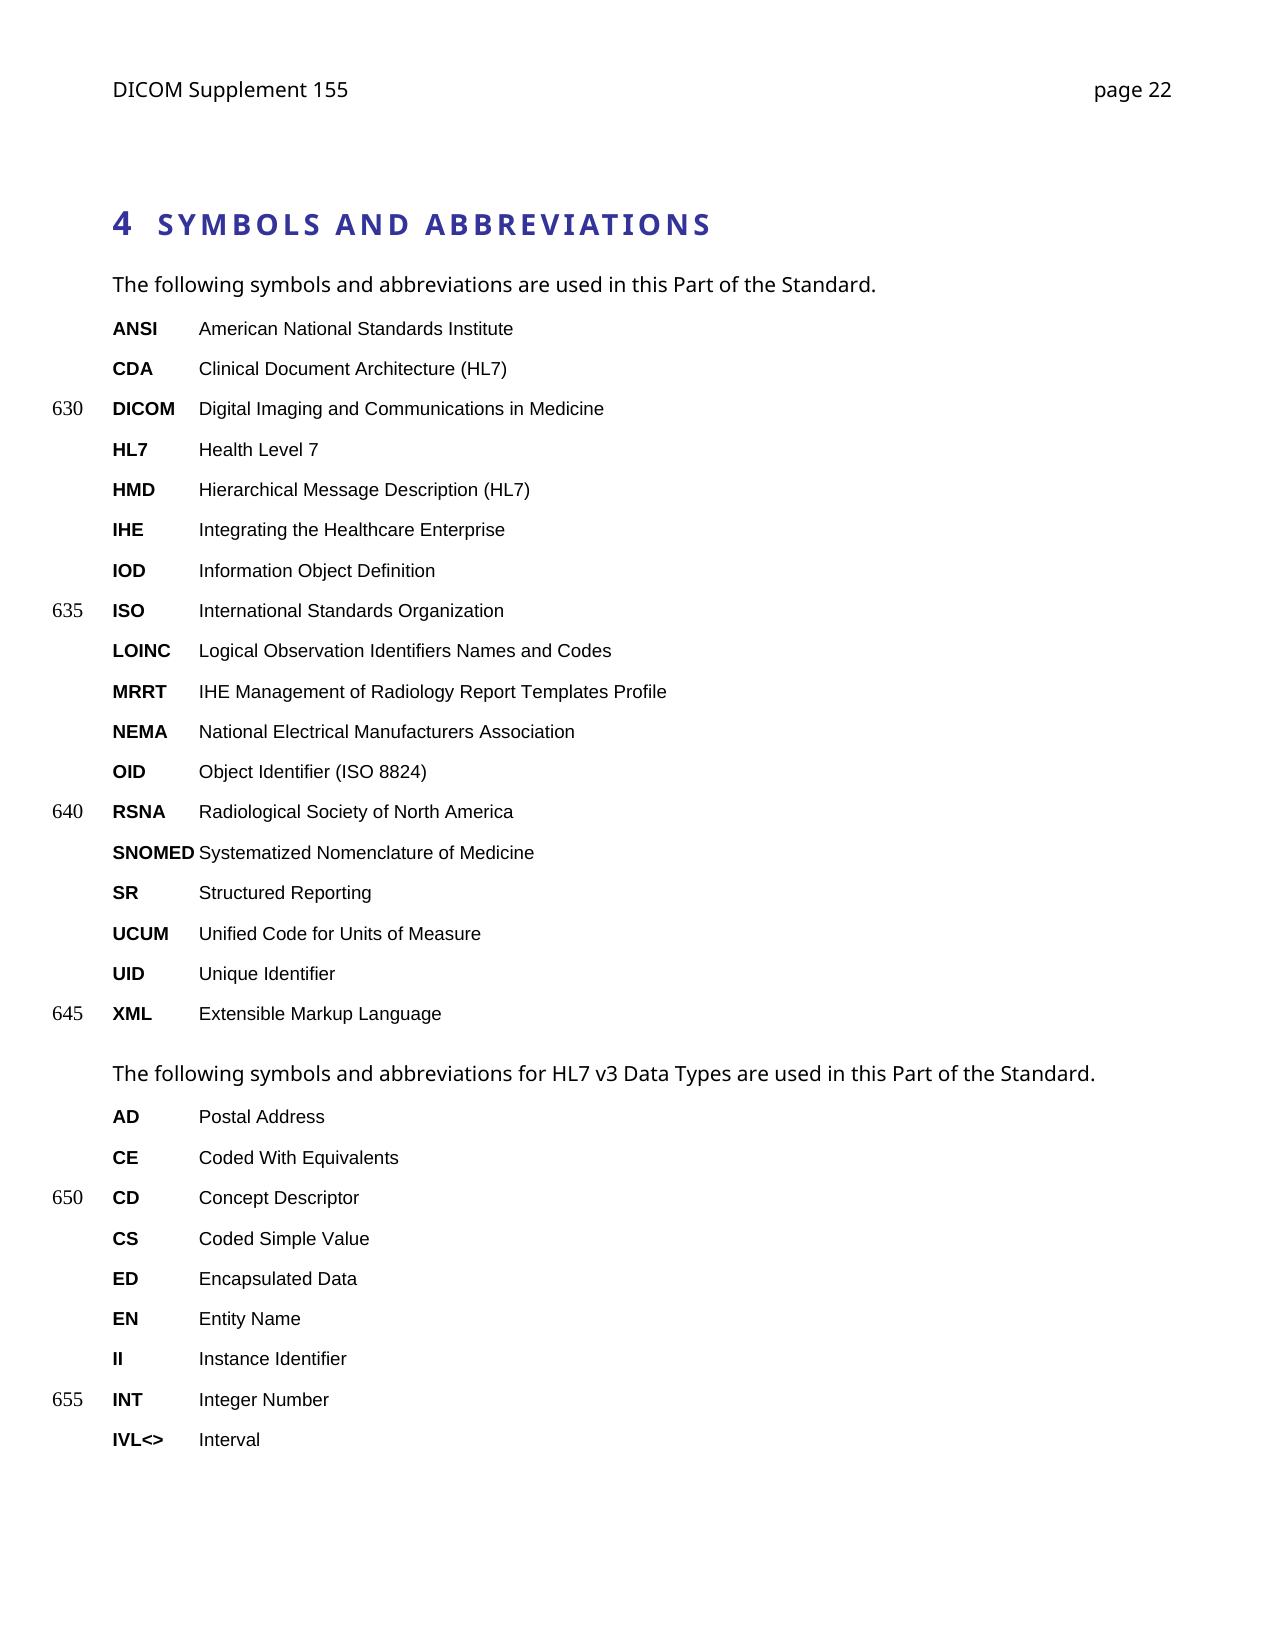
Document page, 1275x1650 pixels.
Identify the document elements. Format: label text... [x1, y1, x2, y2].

text SNOMED Systematized Nomenclature of Medicine [112, 842, 1181, 863]
text IHE Integrating the Healthcare Enterprise [112, 519, 1181, 541]
text ISO International Standards Organization [112, 600, 1181, 621]
text The following symbols and abbreviations for HL7 v3 Data Types are used in this Part of the Standard. [112, 1059, 1181, 1088]
text AD Postal Address [112, 1106, 1181, 1128]
text The following symbols and abbreviations are used in this Part of the Standard. [112, 270, 1181, 299]
text SR Structured Reporting [112, 882, 1181, 903]
text IVL<> Interval [112, 1429, 1181, 1450]
text CD Concept Descriptor [112, 1187, 1181, 1208]
text ED Encapsulated Data [112, 1268, 1181, 1289]
text IOD Information Object Definition [112, 559, 1181, 581]
subtitle Symbols and Abbreviations [112, 200, 1181, 245]
text EN Entity Name [112, 1308, 1181, 1329]
text UID Unique Identifier [112, 963, 1181, 984]
text INT Integer Number [112, 1388, 1181, 1410]
text II Instance Identifier [112, 1348, 1181, 1370]
text XML Extensible Markup Language [112, 1003, 1181, 1024]
text RSNA Radiological Society of North America [112, 801, 1181, 823]
text NEMA National Electrical Manufacturers Association [112, 721, 1181, 742]
text DICOM Digital Imaging and Communications in Medicine [112, 398, 1181, 420]
text HMD Hierarchical Message Description (HL7) [112, 479, 1181, 500]
text HL7 Health Level 7 [112, 438, 1181, 460]
text CDA Clinical Document Architecture (HL7) [112, 358, 1181, 379]
text CS Coded Simple Value [112, 1227, 1181, 1249]
text ANSI American National Standards Institute [112, 318, 1181, 339]
text UCUM Unified Code for Units of Measure [112, 922, 1181, 944]
text OID Object Identifier (ISO 8824) [112, 761, 1181, 783]
text LOINC Logical Observation Identifiers Names and Codes [112, 640, 1181, 662]
text CE Coded With Equivalents [112, 1147, 1181, 1168]
text MRRT IHE Management of Radiology Report Templates Profile [112, 680, 1181, 702]
